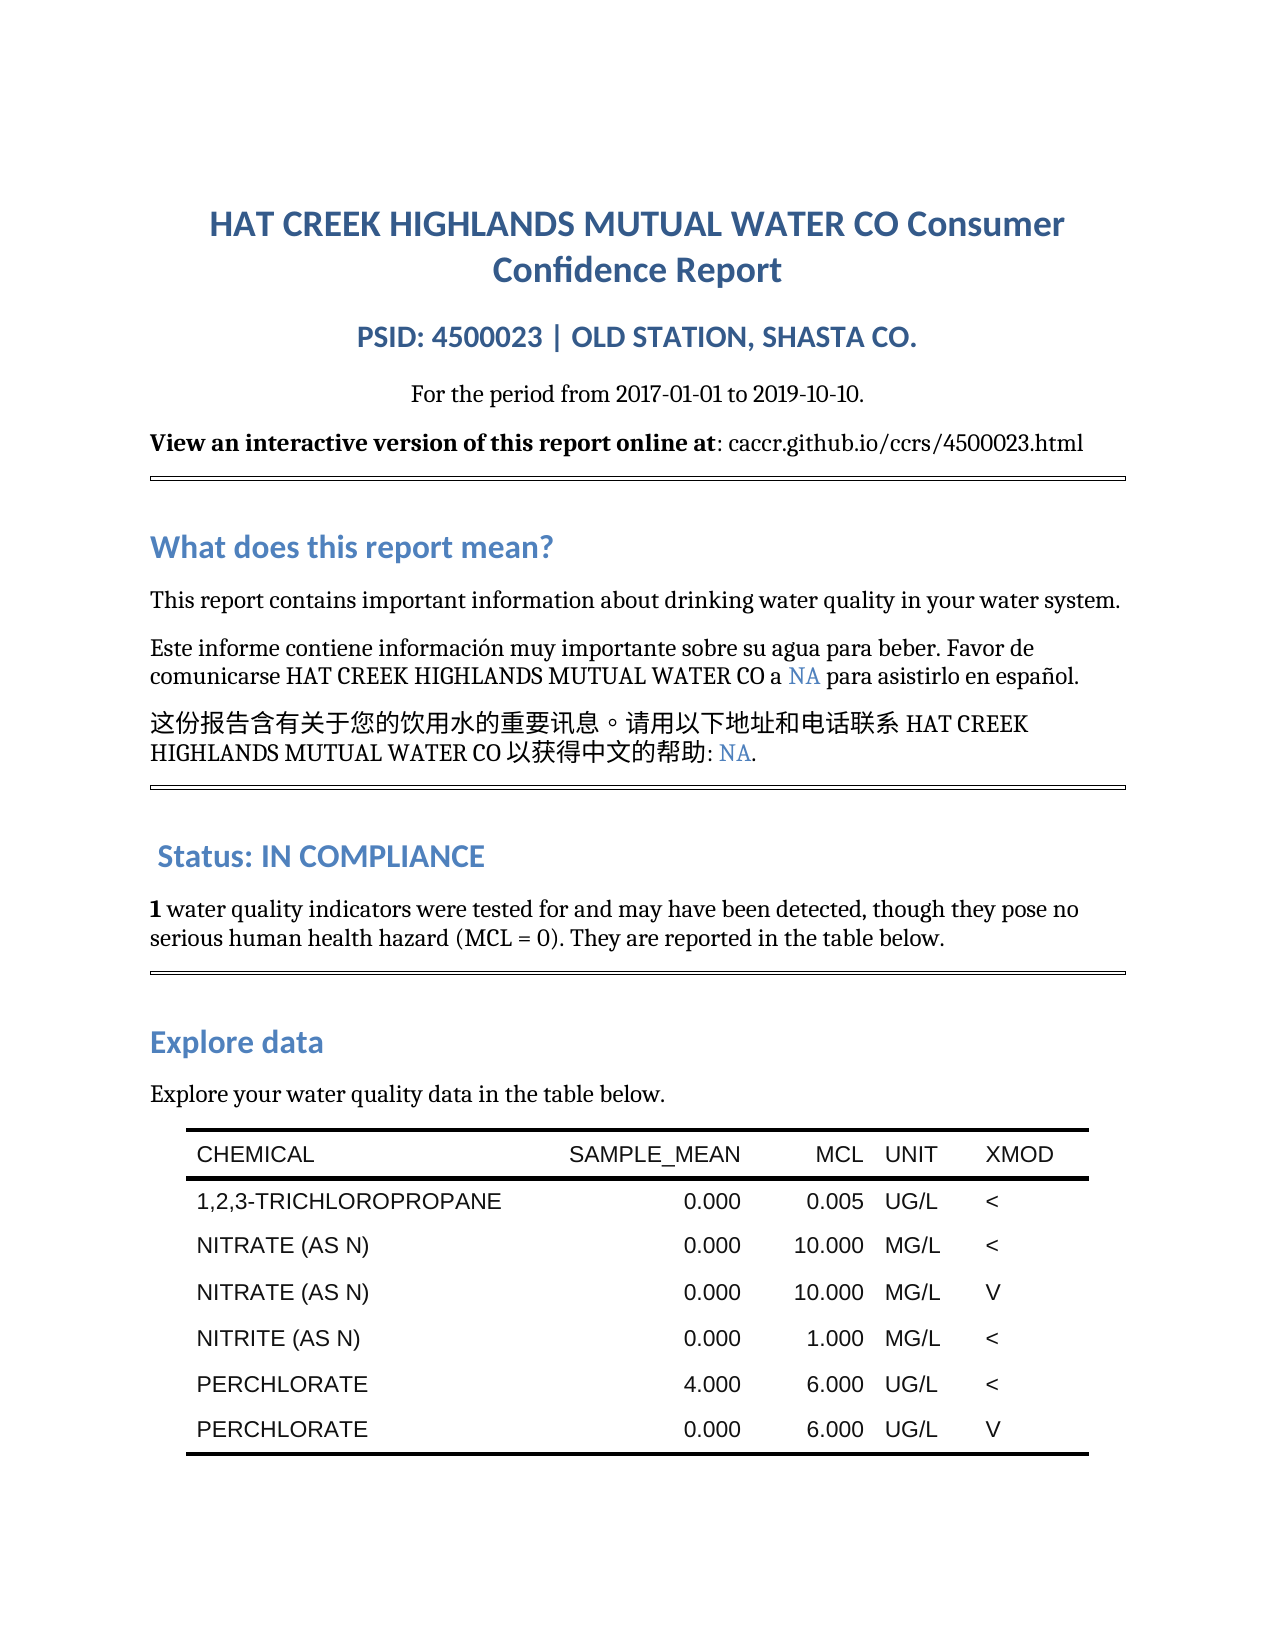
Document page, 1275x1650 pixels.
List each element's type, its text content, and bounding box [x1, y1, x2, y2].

table_cell UG/L [874, 1362, 975, 1407]
table_cell V [975, 1407, 1089, 1452]
table_cell UG/L [874, 1407, 975, 1452]
table_header UNIT [874, 1132, 975, 1176]
subtitle Explore data [150, 1021, 1125, 1062]
table_cell < [975, 1362, 1089, 1407]
title HAT CREEK HIGHLANDS MUTUAL WATER CO Consumer Confidence Report [150, 200, 1125, 292]
table_cell UG/L [874, 1181, 975, 1222]
table_cell 0.000 [539, 1315, 751, 1362]
text For the period from 2017-01-01 to 2019-10-10. [150, 380, 1125, 408]
table_cell MG/L [874, 1315, 975, 1362]
table_cell 10.000 [751, 1269, 874, 1315]
text 1 water quality indicators were tested for and may have been detected, though they pose no serious human health hazard (MCL = 0). They are reported in the table below. [150, 895, 1125, 952]
table_header MCL [751, 1132, 874, 1176]
table_cell MG/L [874, 1269, 975, 1315]
table_header XMOD [975, 1132, 1089, 1176]
table_cell 0.005 [751, 1181, 874, 1222]
subtitle PSID: 4500023 | OLD STATION, SHASTA CO. [150, 317, 1125, 355]
table_cell NITRITE (AS N) [186, 1315, 539, 1362]
table_cell < [975, 1181, 1089, 1222]
text This report contains important information about drinking water quality in your water system. [150, 586, 1125, 615]
table_cell V [975, 1269, 1089, 1315]
table_cell 0.000 [539, 1181, 751, 1222]
table_cell PERCHLORATE [186, 1407, 539, 1452]
table_cell MG/L [874, 1222, 975, 1269]
subtitle Status: IN COMPLIANCE [150, 836, 1125, 876]
table_cell 1.000 [751, 1315, 874, 1362]
table_cell 1,2,3-TRICHLOROPROPANE [186, 1181, 539, 1222]
table_cell 0.000 [539, 1407, 751, 1452]
table_cell NITRATE (AS N) [186, 1222, 539, 1269]
table_cell 6.000 [751, 1407, 874, 1452]
text Explore your water quality data in the table below. [150, 1080, 1125, 1109]
table_cell 0.000 [539, 1222, 751, 1269]
table_cell < [975, 1315, 1089, 1362]
table_cell NITRATE (AS N) [186, 1269, 539, 1315]
text 这份报告含有关于您的饮用水的重要讯息。请用以下地址和电话联系 HAT CREEK HIGHLANDS MUTUAL WATER CO 以获得中文的帮助: NA. [150, 710, 1125, 767]
table_cell 6.000 [751, 1362, 874, 1407]
table_cell 10.000 [751, 1222, 874, 1269]
table_header SAMPLE_MEAN [539, 1132, 751, 1176]
table_cell 0.000 [539, 1269, 751, 1315]
table_header CHEMICAL [186, 1132, 539, 1176]
text View an interactive version of this report online at: caccr.github.io/ccrs/4500023.html [150, 429, 1125, 458]
table_cell < [975, 1222, 1089, 1269]
table_cell PERCHLORATE [186, 1362, 539, 1407]
text Este informe contiene información muy importante sobre su agua para beber. Favor de comunicarse HAT CREEK HIGHLANDS MUTUAL WATER CO a NA para asistirlo en español. [150, 633, 1125, 691]
table_cell 4.000 [539, 1362, 751, 1407]
subtitle What does this report mean? [150, 526, 1125, 567]
